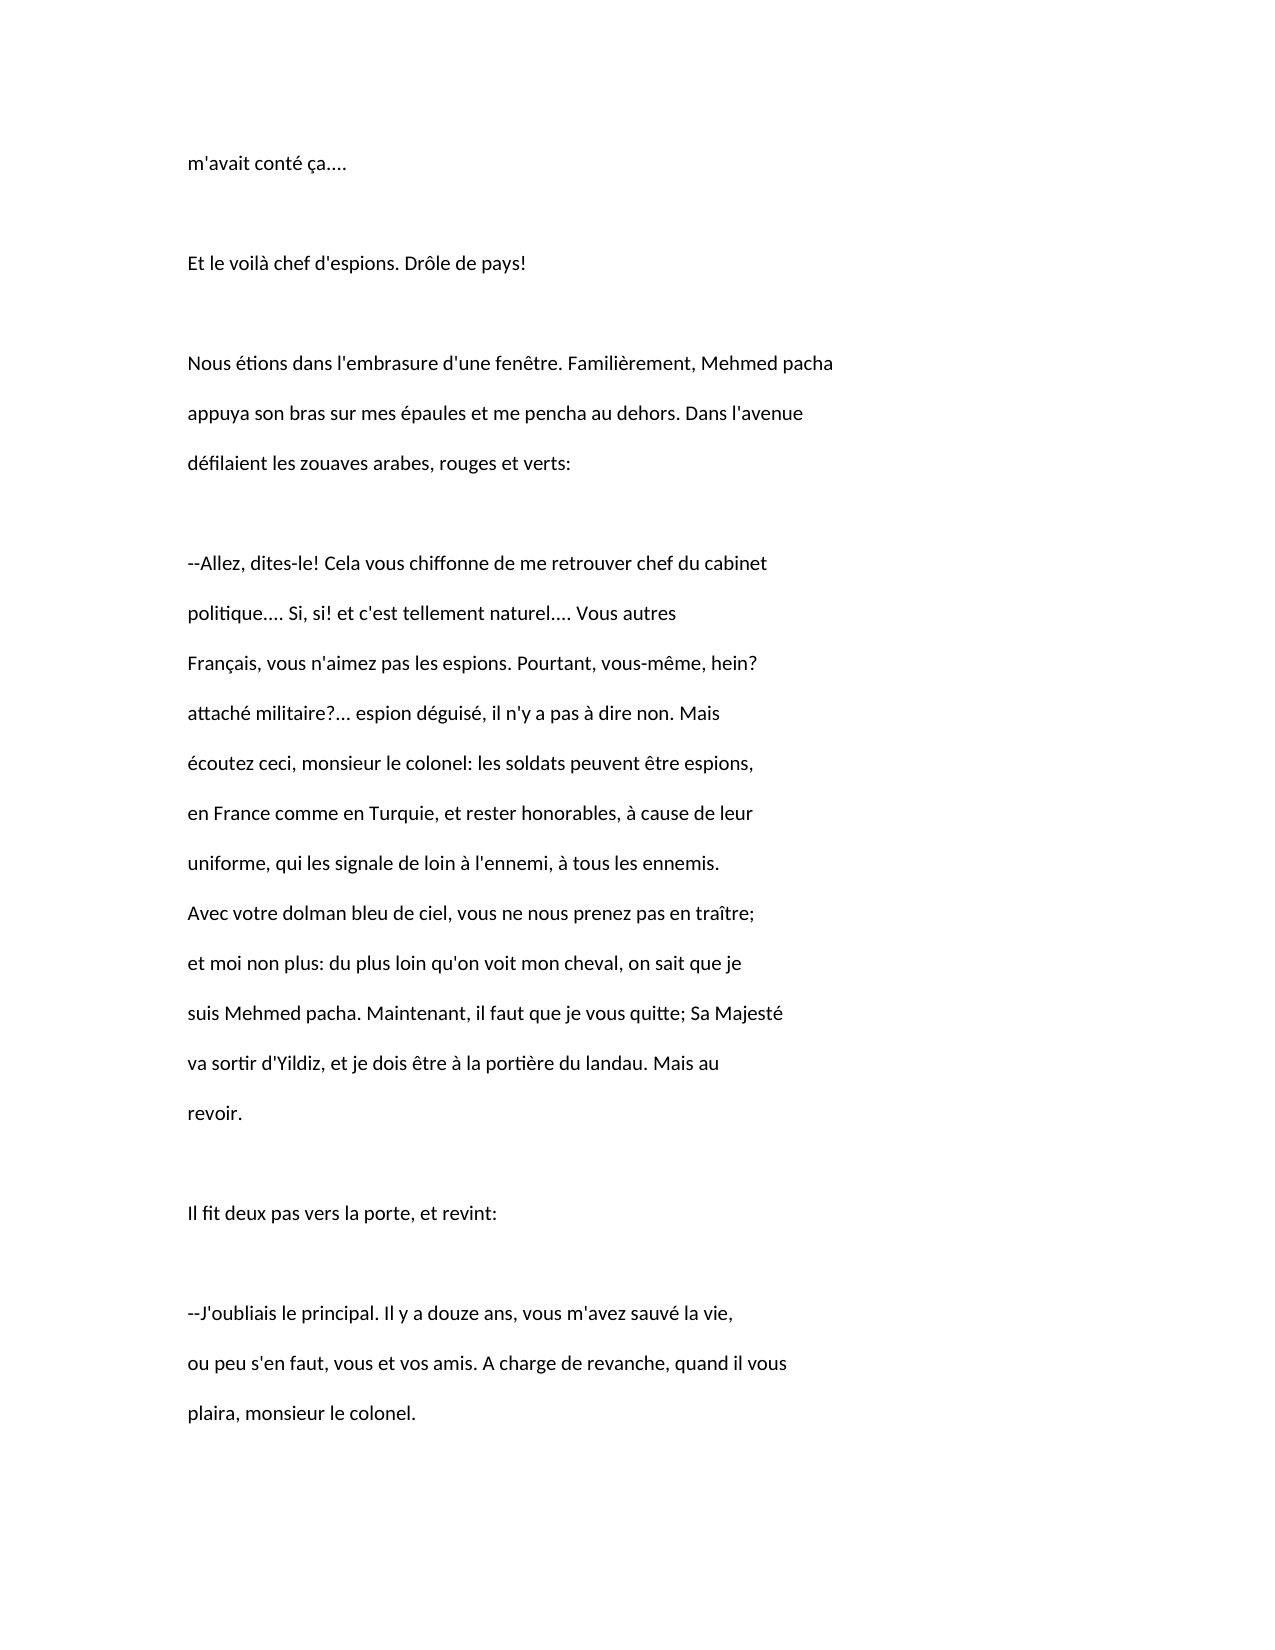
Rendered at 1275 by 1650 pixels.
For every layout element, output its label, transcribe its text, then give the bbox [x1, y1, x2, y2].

text attaché militaire?... espion déguisé, il n'y a pas à dire non. Mais [187, 700, 1087, 725]
text Et le voilà chef d'espions. Drôle de pays! [187, 250, 1087, 275]
text défilaient les zouaves arabes, rouges et verts: [187, 450, 1087, 475]
text Français, vous n'aimez pas les espions. Pourtant, vous-même, hein? [187, 650, 1087, 675]
text politique.... Si, si! et c'est tellement naturel.... Vous autres [187, 600, 1087, 625]
text --J'oubliais le principal. Il y a douze ans, vous m'avez sauvé la vie, [187, 1300, 1087, 1325]
text suis Mehmed pacha. Maintenant, il faut que je vous quitte; Sa Majesté [187, 1000, 1087, 1025]
text uniforme, qui les signale de loin à l'ennemi, à tous les ennemis. [187, 850, 1087, 875]
text Nous étions dans l'embrasure d'une fenêtre. Familièrement, Mehmed pacha [187, 350, 1087, 375]
text ou peu s'en faut, vous et vos amis. A charge de revanche, quand il vous [187, 1350, 1087, 1375]
text revoir. [187, 1100, 1087, 1125]
text et moi non plus: du plus loin qu'on voit mon cheval, on sait que je [187, 950, 1087, 975]
text écoutez ceci, monsieur le colonel: les soldats peuvent être espions, [187, 750, 1087, 775]
text --Allez, dites-le! Cela vous chiffonne de me retrouver chef du cabinet [187, 550, 1087, 575]
text va sortir d'Yildiz, et je dois être à la portière du landau. Mais au [187, 1050, 1087, 1075]
text plaira, monsieur le colonel. [187, 1400, 1087, 1425]
text m'avait conté ça.... [187, 150, 1087, 175]
text Il fit deux pas vers la porte, et revint: [187, 1200, 1087, 1225]
text Avec votre dolman bleu de ciel, vous ne nous prenez pas en traître; [187, 900, 1087, 925]
text en France comme en Turquie, et rester honorables, à cause de leur [187, 800, 1087, 825]
text appuya son bras sur mes épaules et me pencha au dehors. Dans l'avenue [187, 400, 1087, 425]
